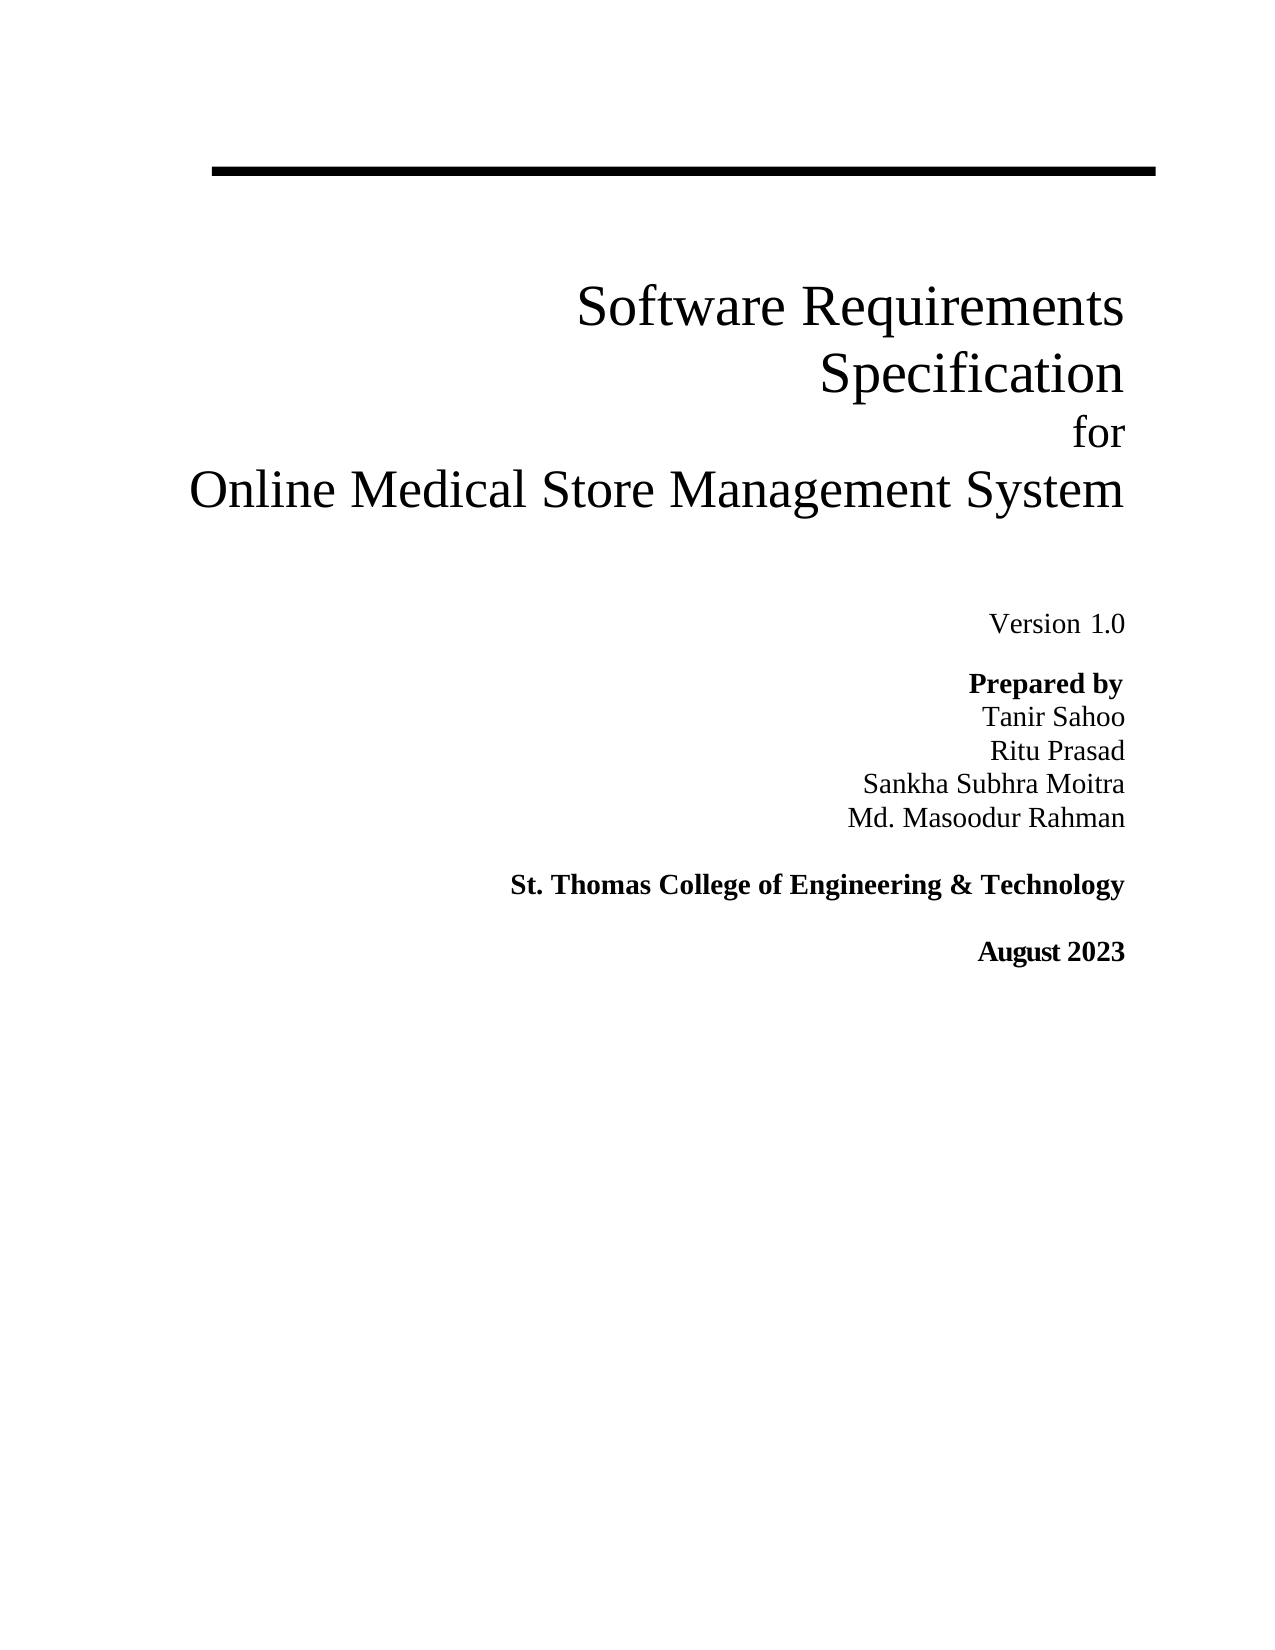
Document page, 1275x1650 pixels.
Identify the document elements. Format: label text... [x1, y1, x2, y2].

text Specification [150, 337, 1125, 404]
text Sankha Subhra Moitra [150, 766, 1125, 800]
text Software Requirements [150, 270, 1125, 337]
text Md. Masoodur Rahman [150, 800, 1125, 833]
text Ritu Prasad [150, 733, 1125, 766]
text Online Medical Store Management System [150, 457, 1125, 519]
text Version 1.0 [150, 606, 1125, 639]
text Prepared by [150, 666, 1125, 699]
text Tanir Sahoo [150, 699, 1125, 733]
text August 2023 [150, 934, 1125, 968]
text for [150, 404, 1125, 457]
text St. Thomas College of Engineering & Technology [150, 867, 1125, 901]
